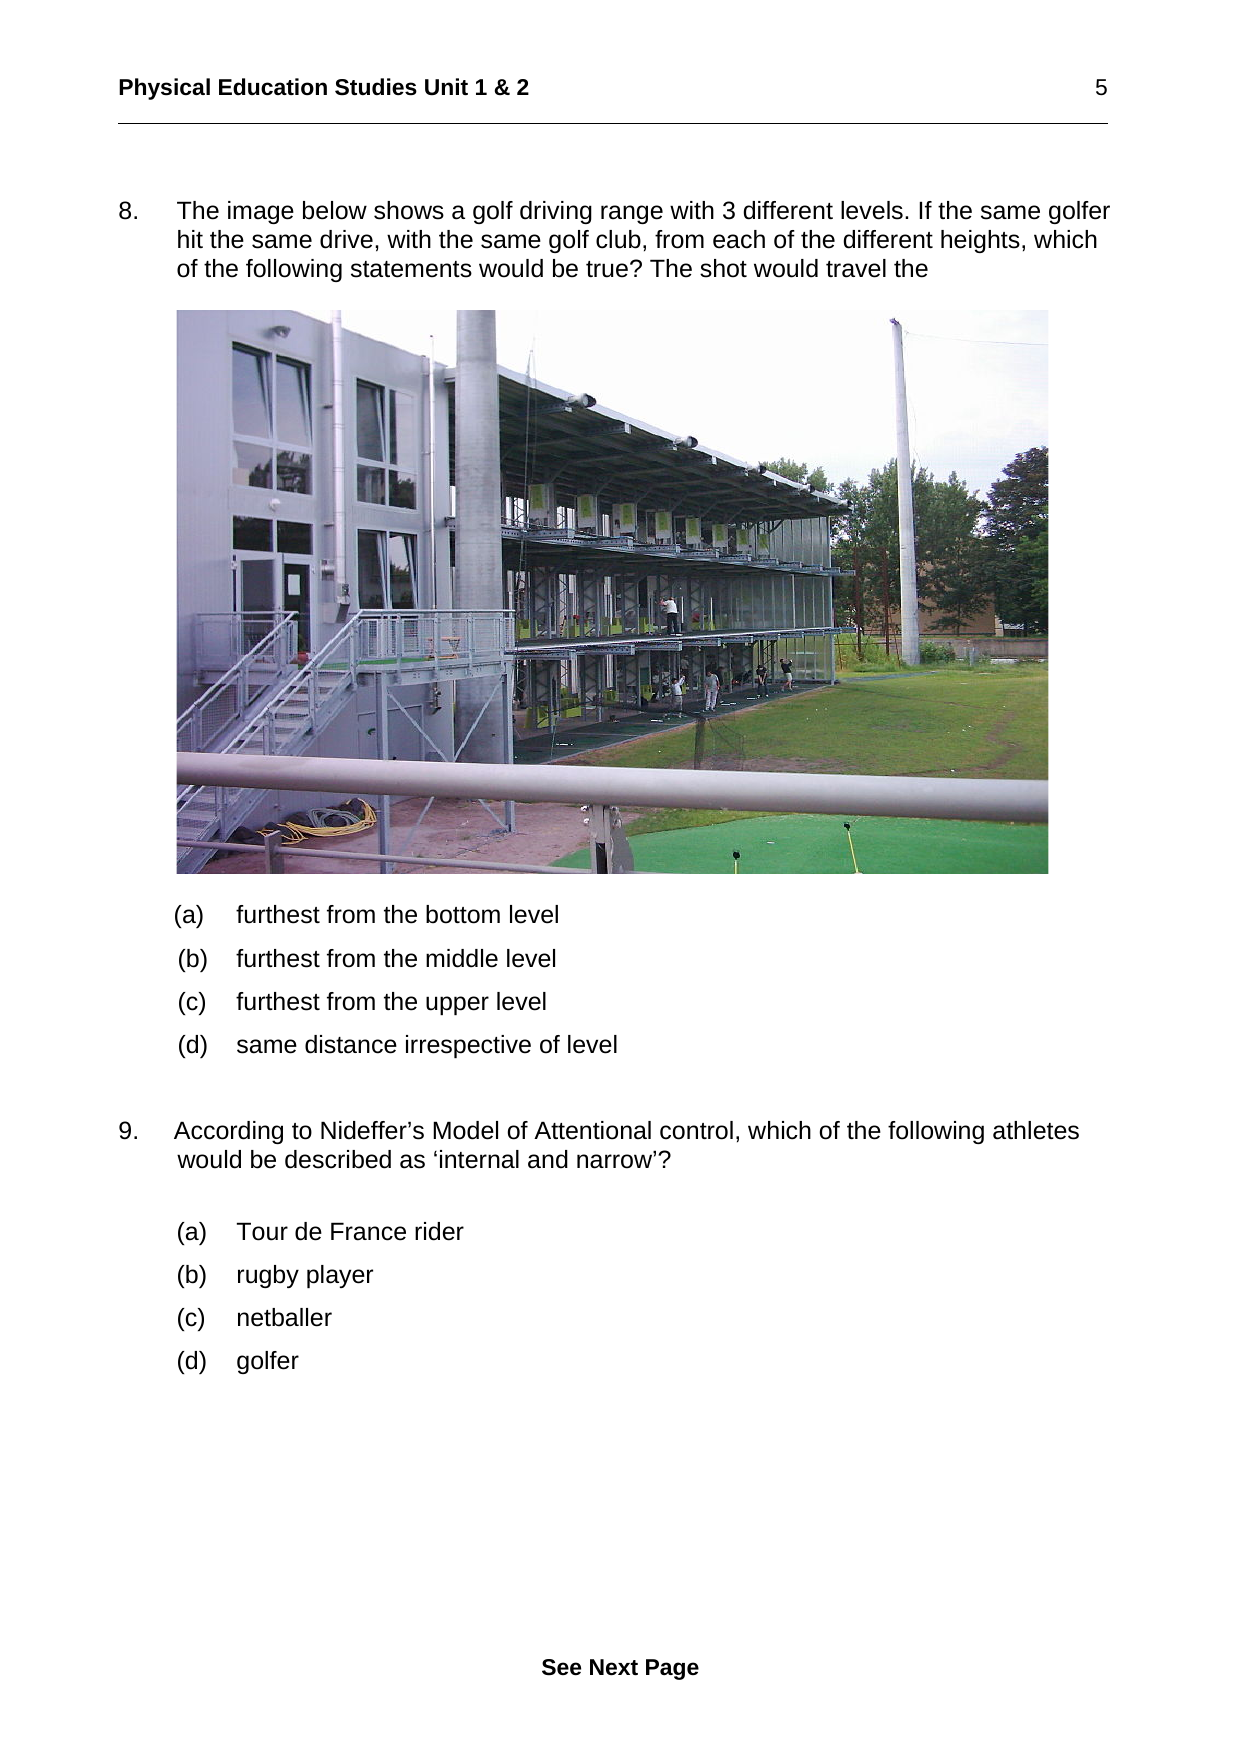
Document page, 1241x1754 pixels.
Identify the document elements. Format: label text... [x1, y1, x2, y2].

text (b) furthest from the middle level [118, 943, 1122, 972]
text 9. According to Nideffer’s Model of Attentional control, which of the following athletes would be described as ‘internal and narrow’? [118, 1116, 1122, 1173]
text 8. The image below shows a golf driving range with 3 different levels. If the same golfer hit the same drive, with the same golf club, from each of the different heights, which of the following statements would be true? The shot would travel the [118, 196, 1122, 282]
list rugby player [176, 1260, 1122, 1288]
list netballer [176, 1303, 1122, 1332]
text (d) same distance irrespective of level [118, 1030, 1122, 1058]
text (a) furthest from the bottom level [118, 900, 1122, 929]
list Tour de France rider [176, 1217, 1122, 1245]
picture [176, 310, 1049, 874]
list golfer [176, 1346, 1122, 1375]
text (c) furthest from the upper level [118, 987, 1122, 1015]
